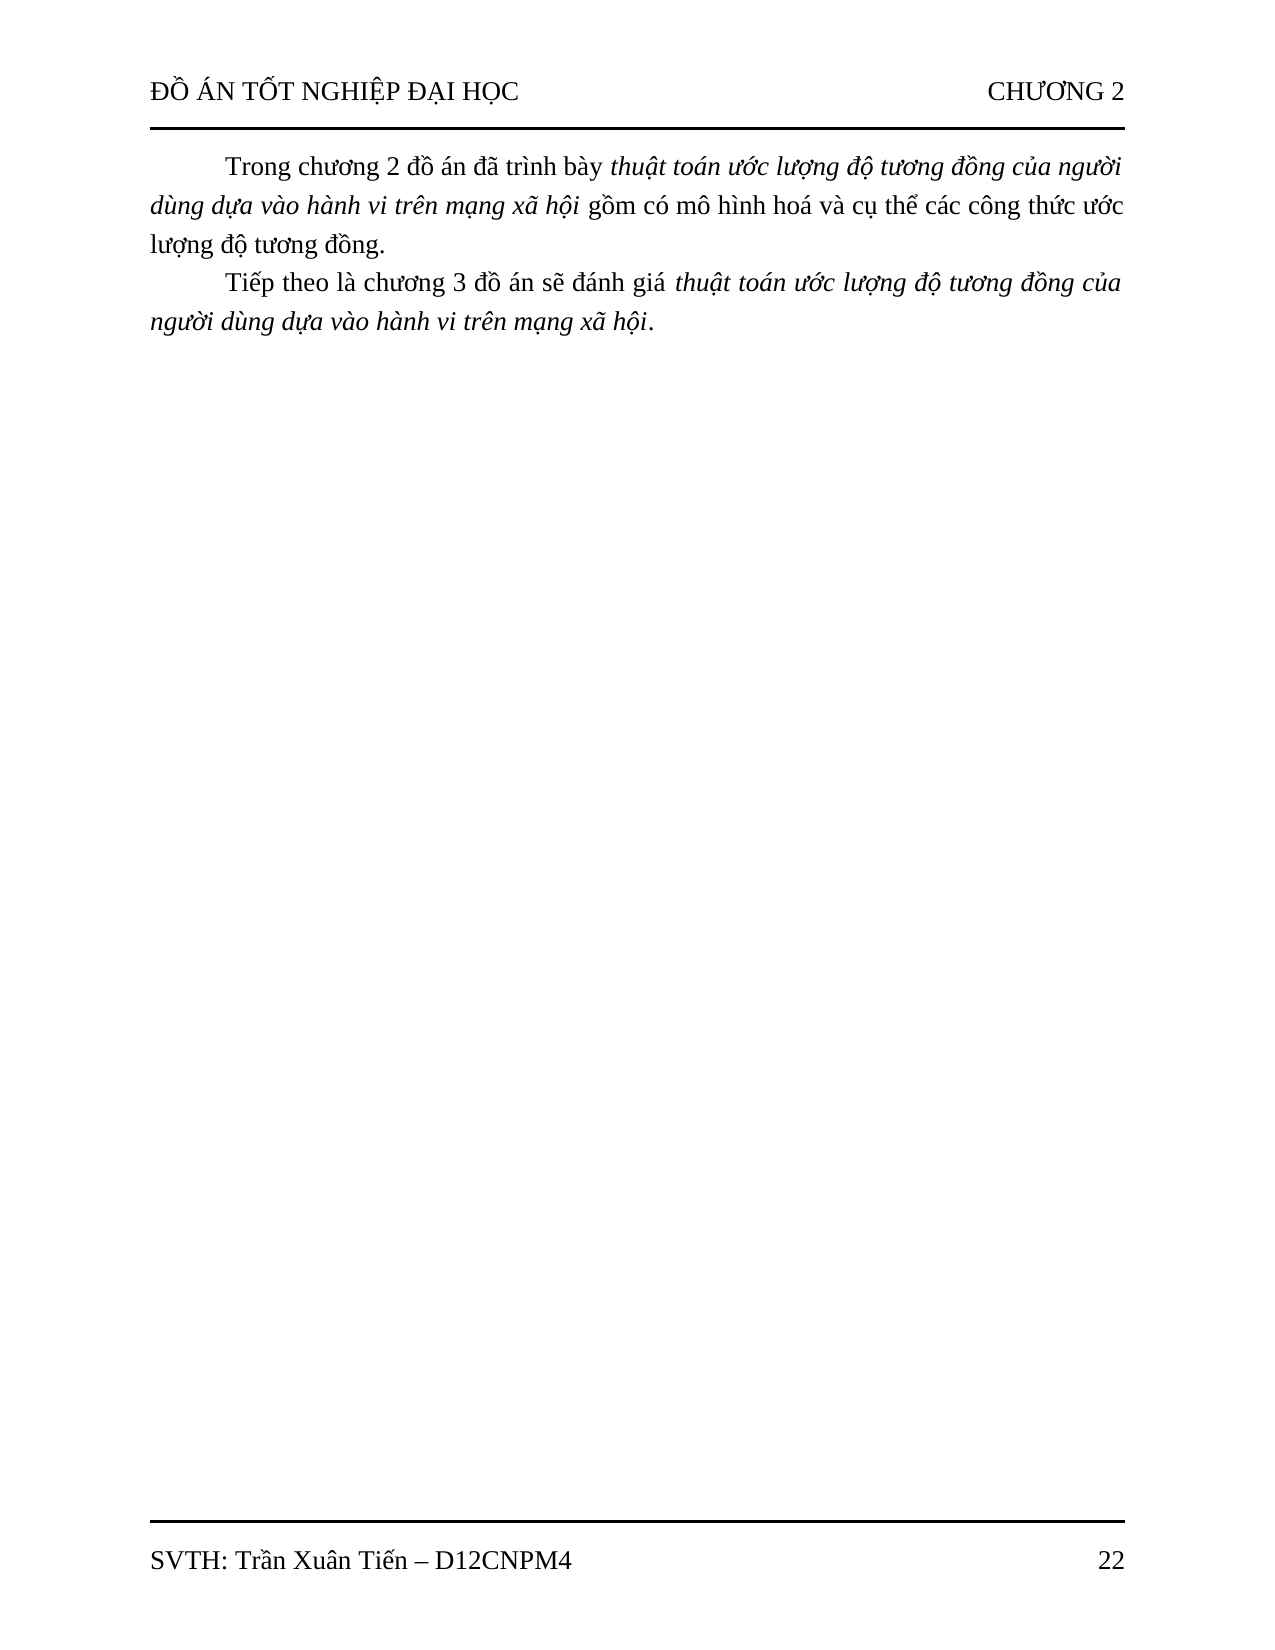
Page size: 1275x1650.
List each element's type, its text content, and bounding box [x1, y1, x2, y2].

text Tiếp theo là chương 3 đồ án sẽ đánh giá thuật toán ước lượng độ tương đồng của người dùng dựa vào hành vi trên mạng xã hội. [150, 267, 1125, 337]
text Trong chương 2 đồ án đã trình bày thuật toán ước lượng độ tương đồng của người dùng dựa vào hành vi trên mạng xã hội gồm có mô hình hoá và cụ thể các công thức ước lượng độ tương đồng. [150, 150, 1125, 259]
